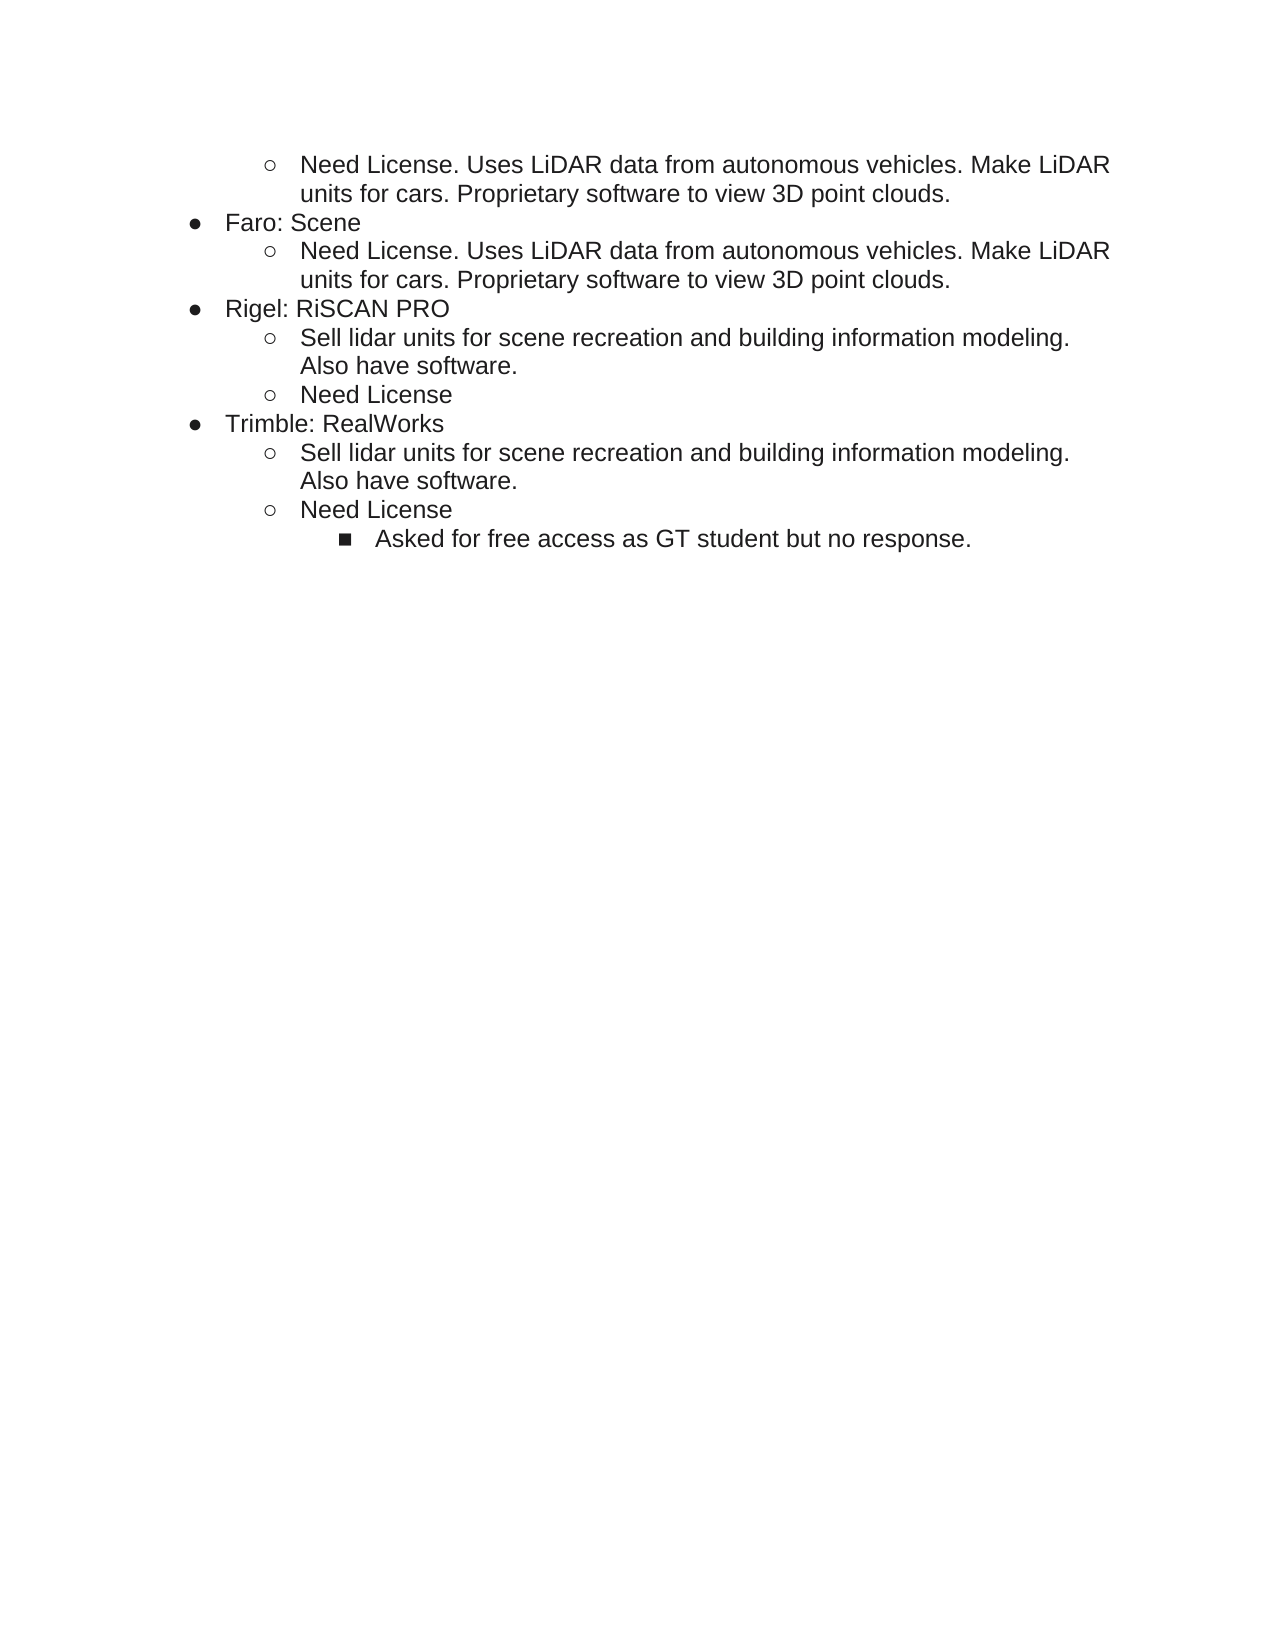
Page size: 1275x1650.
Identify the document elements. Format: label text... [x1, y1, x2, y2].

list Asked for free access as GT student but no response. [337, 524, 1125, 552]
list Sell lidar units for scene recreation and building information modeling. Also have software. [262, 322, 1125, 380]
list Need License [262, 495, 1125, 524]
list Faro: Scene [187, 207, 1125, 236]
list Need License. Uses LiDAR data from autonomous vehicles. Make LiDAR units for cars. Proprietary software to view 3D point clouds. [262, 236, 1125, 294]
list Need License. Uses LiDAR data from autonomous vehicles. Make LiDAR units for cars. Proprietary software to view 3D point clouds. [262, 150, 1125, 207]
list Need License [262, 380, 1125, 409]
list Trimble: RealWorks [187, 409, 1125, 437]
list Sell lidar units for scene recreation and building information modeling. Also have software. [262, 437, 1125, 495]
list Rigel: RiSCAN PRO [187, 294, 1125, 322]
